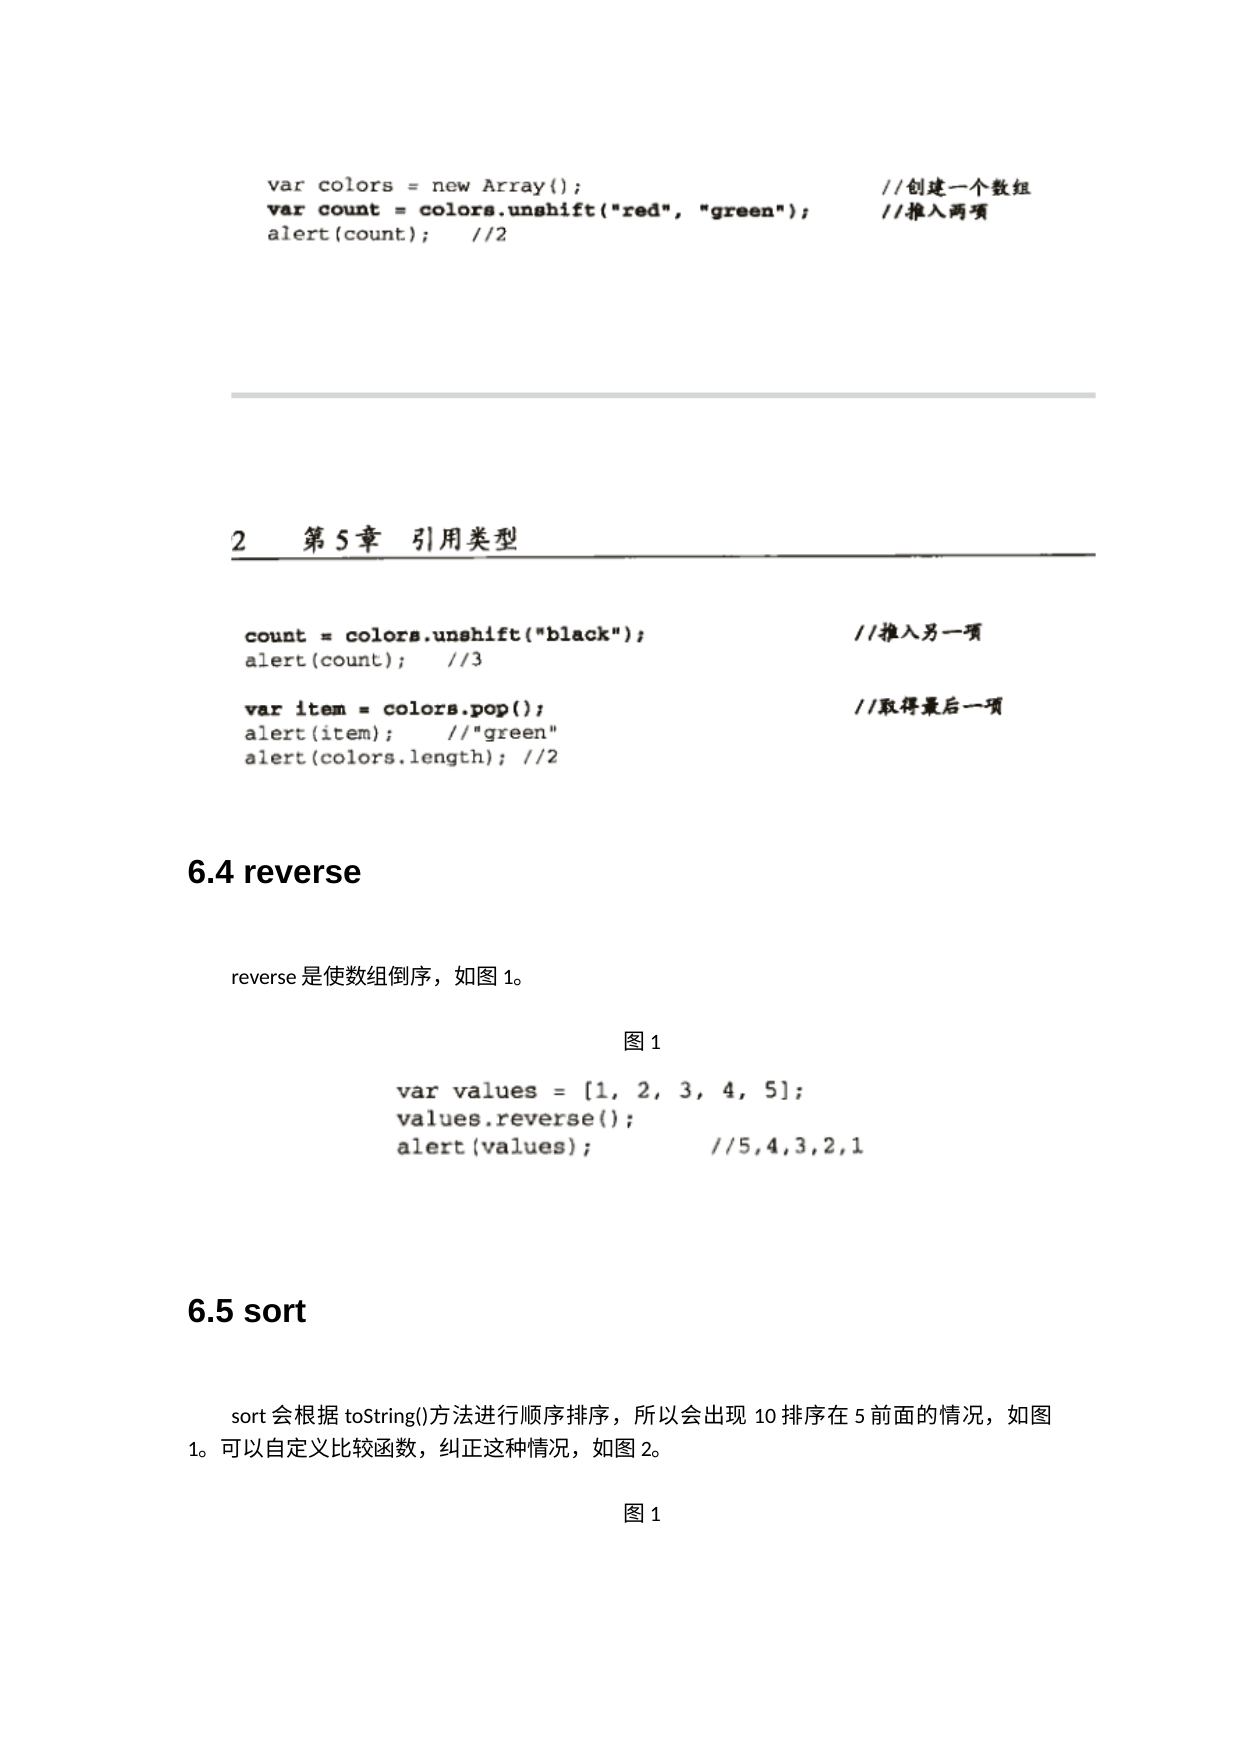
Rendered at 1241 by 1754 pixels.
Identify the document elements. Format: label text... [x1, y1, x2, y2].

picture [362, 1056, 922, 1202]
text reverse是使数组倒序，如图1。 [187, 959, 1053, 991]
text 图1 [187, 1496, 1053, 1528]
subtitle 6.4 reverse [187, 839, 1053, 904]
picture [231, 162, 1096, 771]
text sort会根据toString()方法进行顺序排序，所以会出现10排序在5前面的情况，如图1。可以自定义比较函数，纠正这种情况，如图2。 [187, 1398, 1053, 1463]
subtitle 6.5 sort [187, 1278, 1053, 1343]
text 图1 [187, 1024, 1053, 1056]
